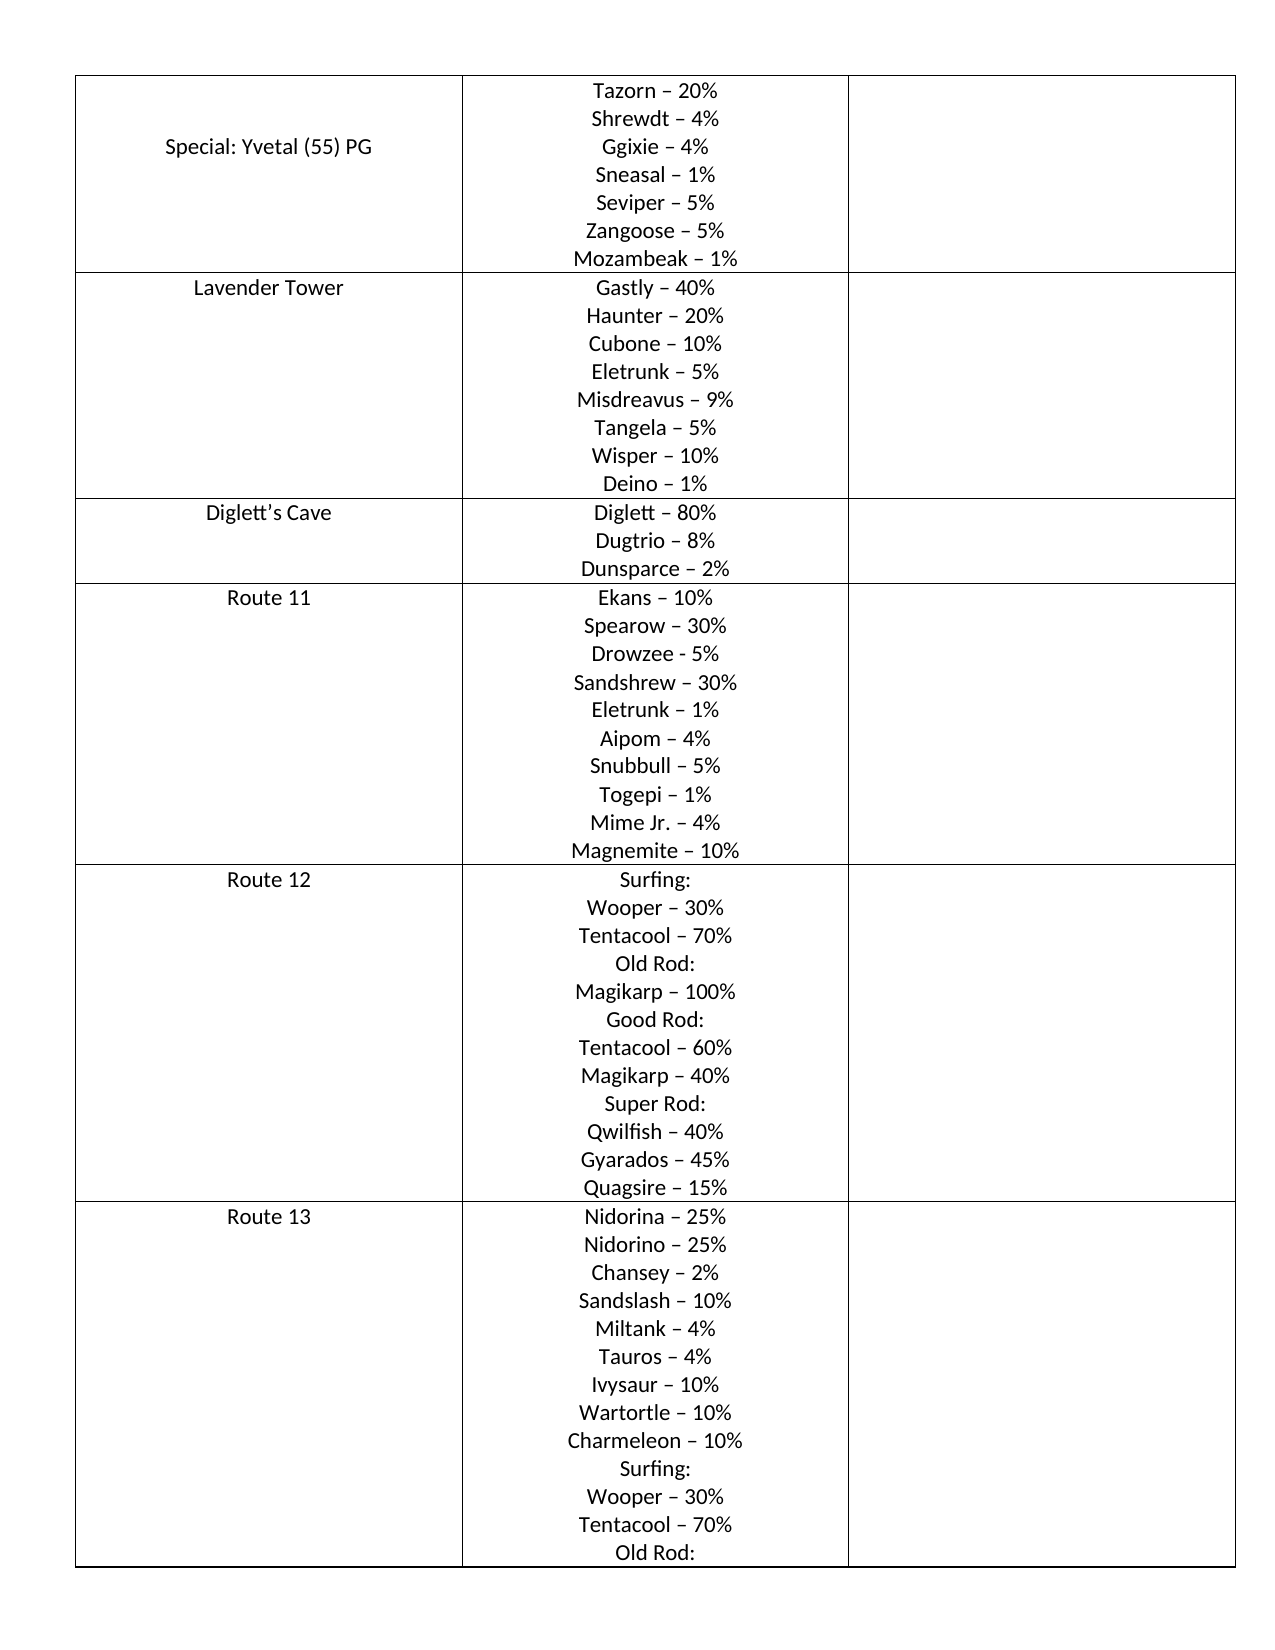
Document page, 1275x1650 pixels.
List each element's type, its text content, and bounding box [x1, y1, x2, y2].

table_cell Route 11 [76, 584, 462, 864]
table_cell Ekans – 10% Spearow – 30% Drowzee - 5% Sandshrew – 30% Eletrunk – 1% Aipom – 4% Snubbull – 5% Togepi – 1% Mime Jr. – 4% Magnemite – 10% [463, 584, 848, 864]
table_cell Gastly – 40% Haunter – 20% Cubone – 10% Eletrunk – 5% Misdreavus – 9% Tangela – 5% Wisper – 10% Deino – 1% [463, 273, 848, 497]
table_cell Lavender Tower [76, 273, 462, 497]
table_cell [849, 499, 1235, 582]
table_cell Route 12 [76, 865, 462, 1201]
table_cell Koffing – 30% Ekans – 30% Tazorn – 20% Shrewdt – 4% Ggixie – 4% Sneasal – 1% Seviper – 5% Zangoose – 5% Mozambeak – 1% [463, 76, 848, 272]
table_cell Diglett – 80% Dugtrio – 8% Dunsparce – 2% [463, 499, 848, 582]
table_cell Diglett’s Cave [76, 499, 462, 582]
table_cell [849, 76, 1235, 272]
table_cell Route 13 [76, 1202, 462, 1566]
table_cell Surfing: Wooper – 30% Tentacool – 70% Old Rod: Magikarp – 100% Good Rod: Tentacool – 60% Magikarp – 40% Super Rod: Qwilfish – 40% Gyarados – 45% Quagsire – 15% [463, 865, 848, 1201]
table_cell [849, 865, 1235, 1201]
table_cell [849, 584, 1235, 864]
table_cell Factory Special: Yvetal (55) PG [76, 76, 462, 272]
table_cell [849, 1202, 1235, 1566]
table_cell [849, 273, 1235, 497]
